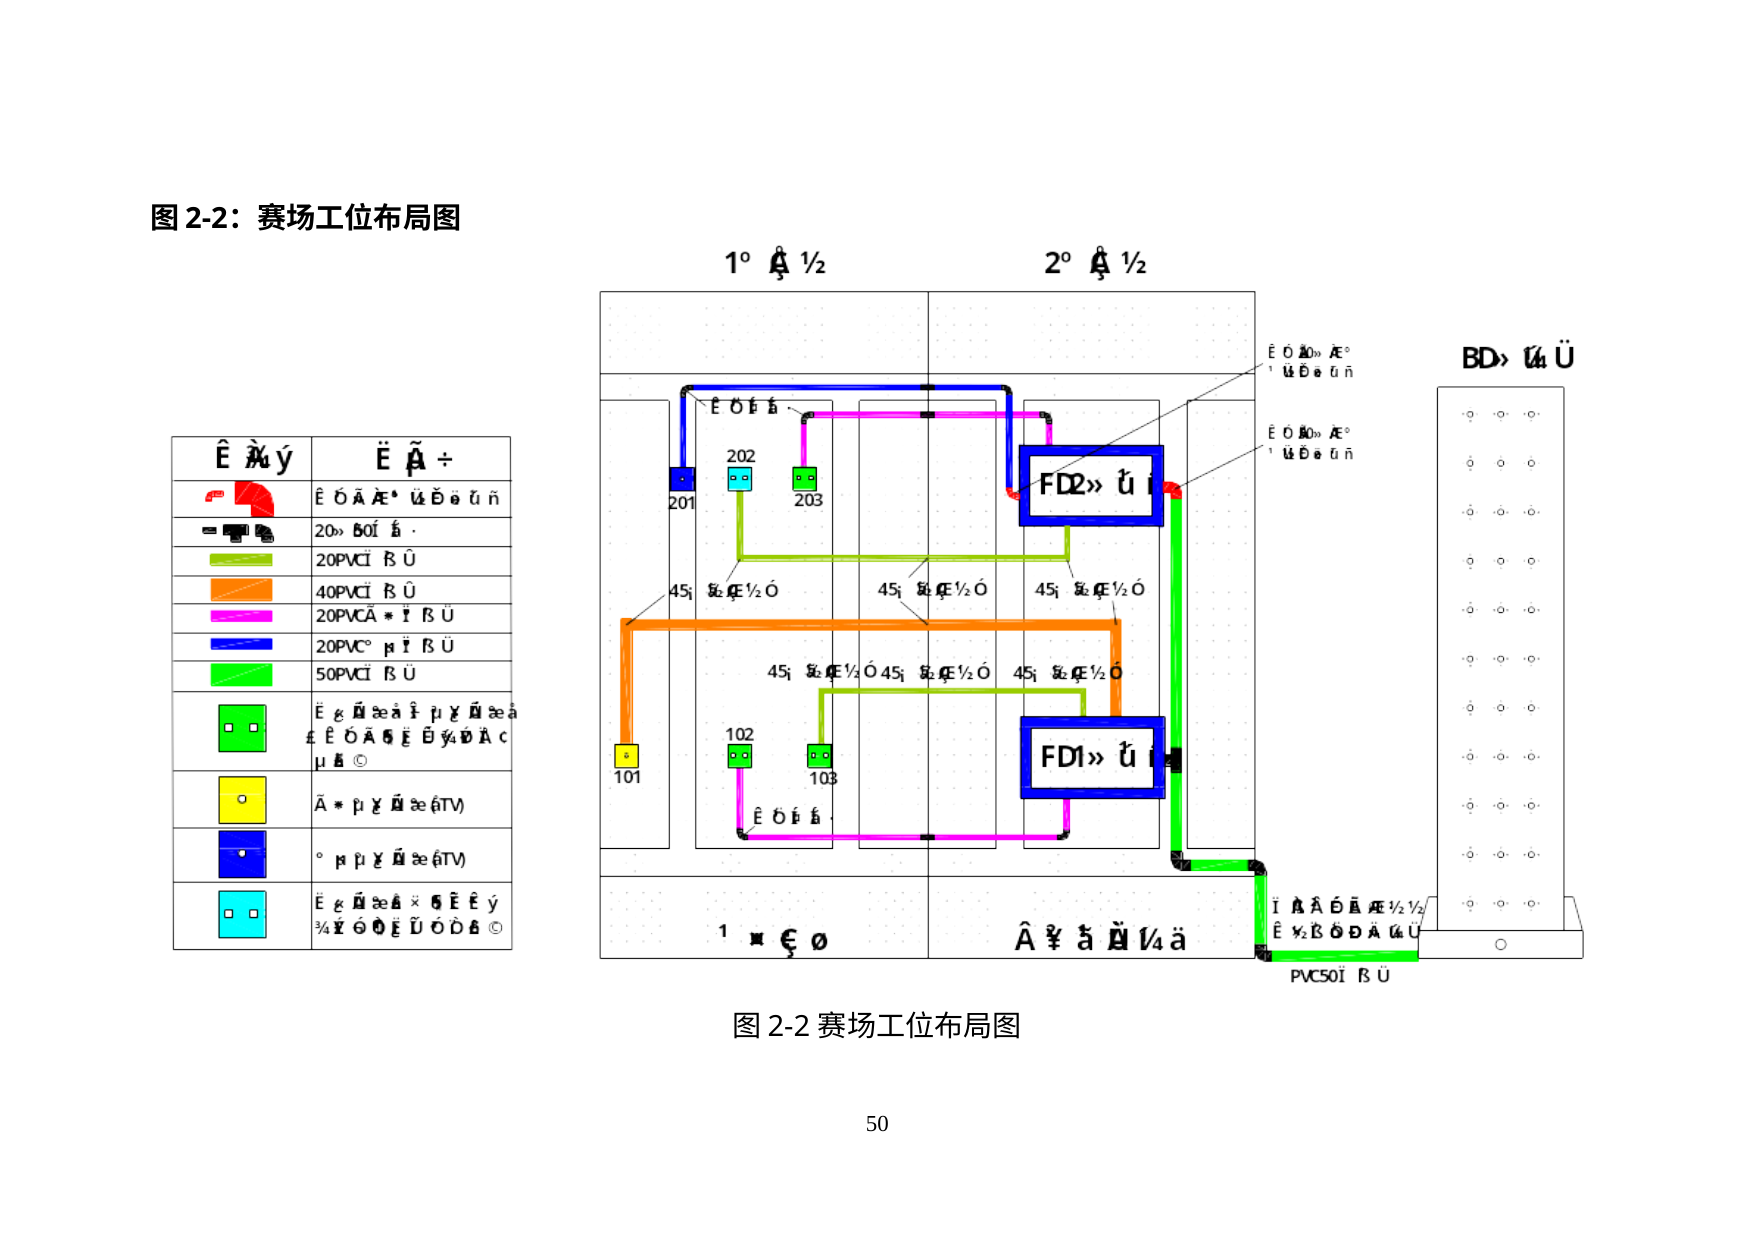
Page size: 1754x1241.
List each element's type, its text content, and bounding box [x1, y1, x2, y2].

text 图2-2：赛场工位布局图 [150, 195, 1604, 238]
text 图2-2 赛场工位布局图 [150, 1003, 1604, 1045]
